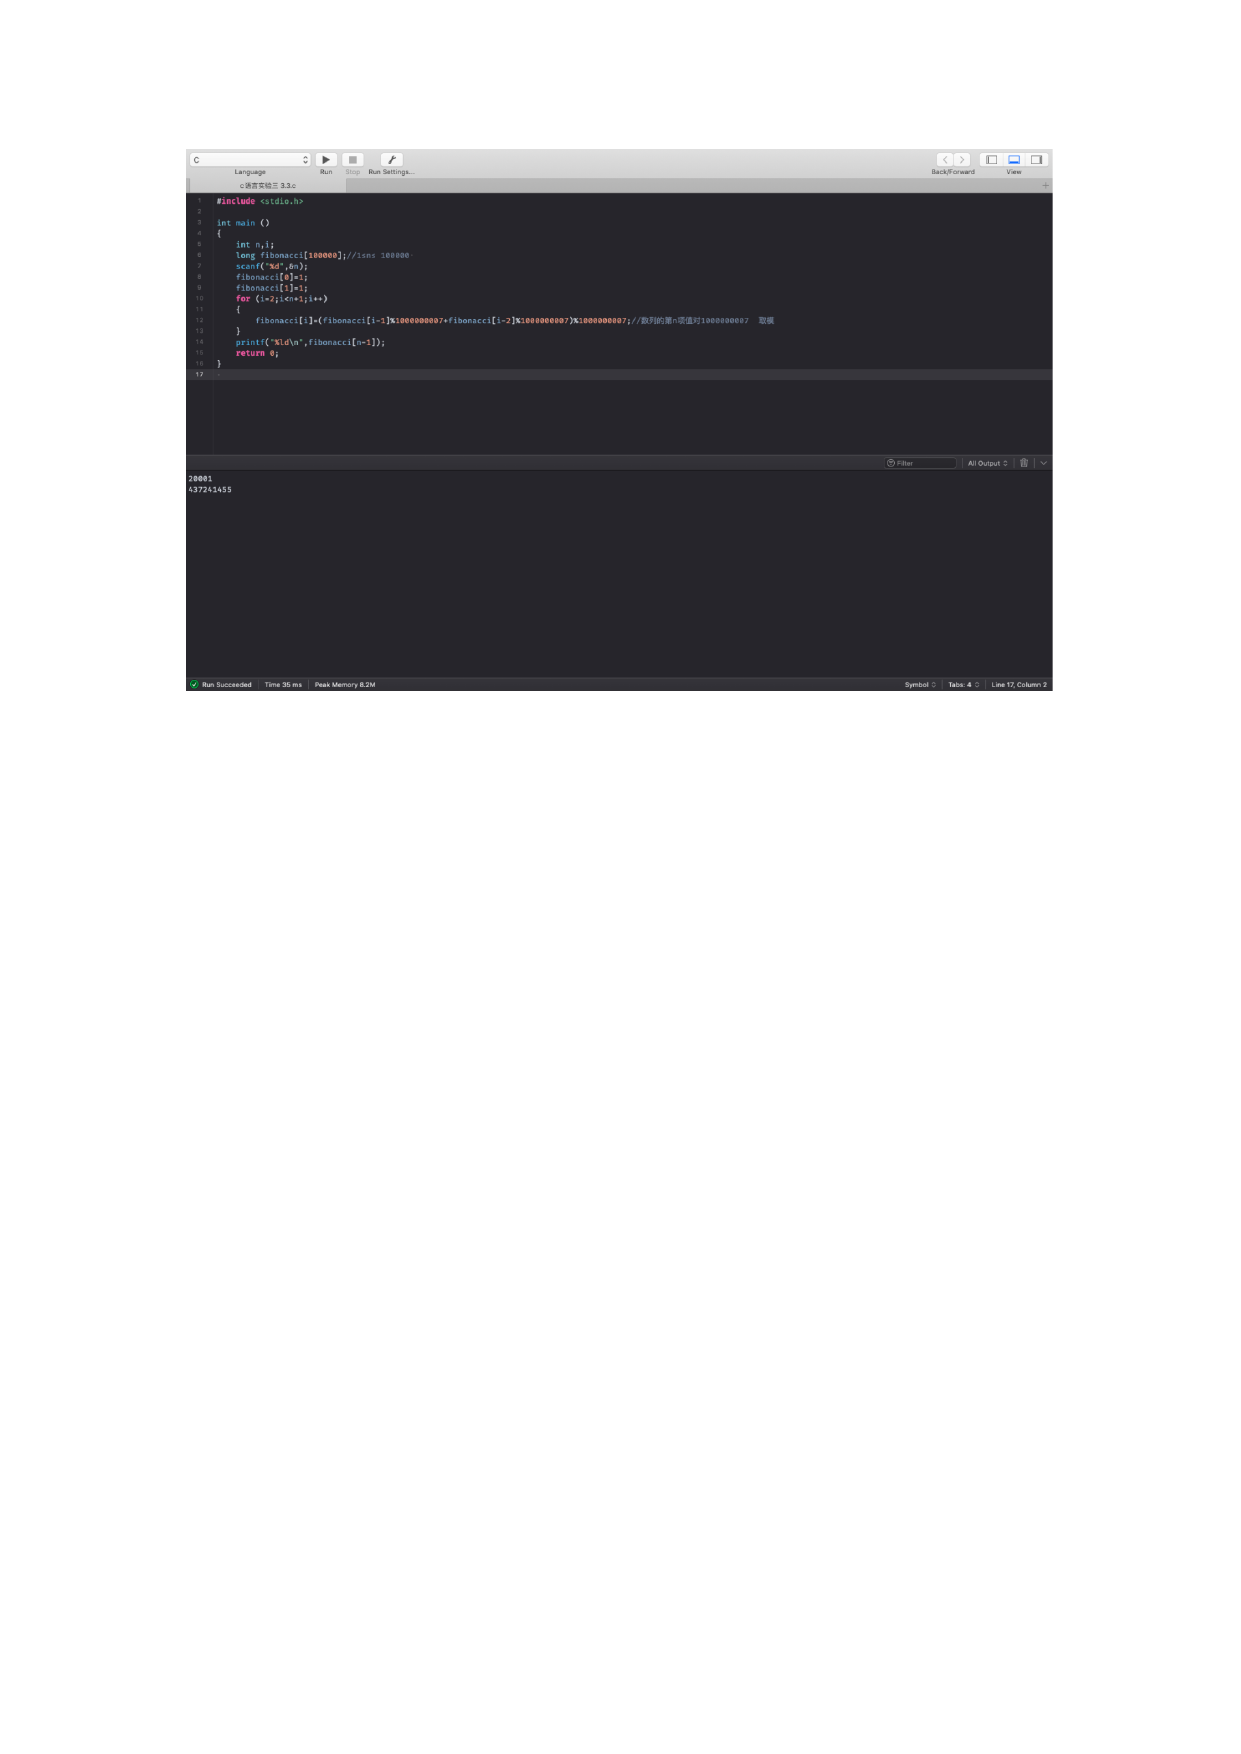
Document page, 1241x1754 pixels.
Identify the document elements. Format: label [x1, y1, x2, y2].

picture [186, 149, 1053, 691]
